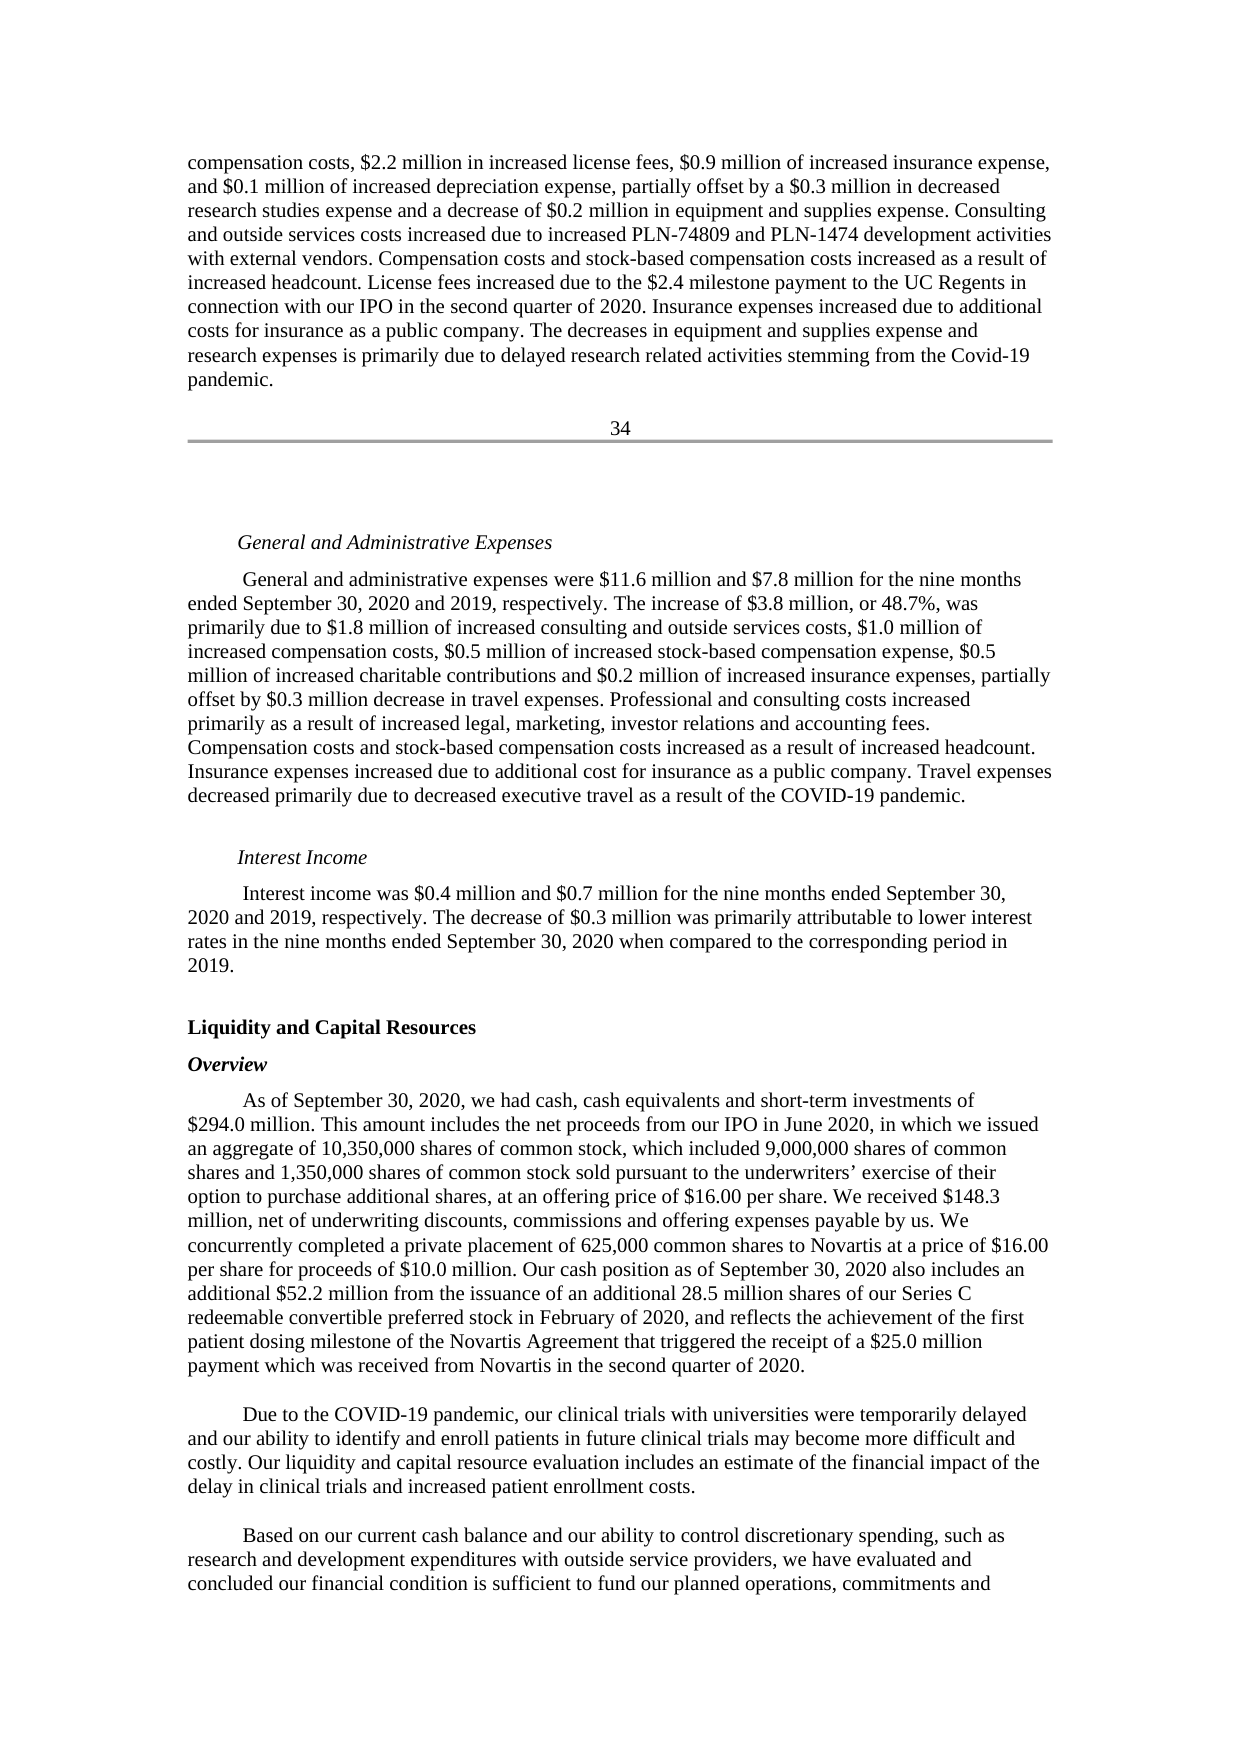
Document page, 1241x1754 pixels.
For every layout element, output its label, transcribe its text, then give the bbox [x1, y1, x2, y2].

text General and Administrative Expenses [237, 530, 1053, 554]
text General and administrative expenses were $11.6 million and $7.8 million for the nine months ended September 30, 2020 and 2019, respectively. The increase of $3.8 million, or 48.7%, was primarily due to $1.8 million of increased consulting and outside services costs, $1.0 million of increased compensation costs, $0.5 million of increased stock-based compensation expense, $0.5 million of increased charitable contributions and $0.2 million of increased insurance expenses, partially offset by $0.3 million decrease in travel expenses. Professional and consulting costs increased primarily as a result of increased legal, marketing, investor relations and accounting fees. Compensation costs and stock-based compensation costs increased as a result of increased headcount. Insurance expenses increased due to additional cost for insurance as a public company. Travel expenses decreased primarily due to decreased executive travel as a result of the COVID-19 pandemic. [187, 567, 1053, 807]
text 34 [187, 416, 1053, 439]
text Overview [187, 1052, 1053, 1076]
text Interest income was $0.4 million and $0.7 million for the nine months ended September 30, 2020 and 2019, respectively. The decrease of $0.3 million was primarily attributable to lower interest rates in the nine months ended September 30, 2020 when compared to the corresponding period in 2019. [187, 881, 1053, 977]
text Liquidity and Capital Resources [187, 1015, 1053, 1039]
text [187, 150, 1053, 391]
text Interest Income [237, 845, 1053, 869]
text As of September 30, 2020, we had cash, cash equivalents and short-term investments of $294.0 million. This amount includes the net proceeds from our IPO in June 2020, in which we issued an aggregate of 10,350,000 shares of common stock, which included 9,000,000 shares of common shares and 1,350,000 shares of common stock sold pursuant to the underwriters’ exercise of their option to purchase additional shares, at an offering price of $16.00 per share. We received $148.3 million, net of underwriting discounts, commissions and offering expenses payable by us. We concurrently completed a private placement of 625,000 common shares to Novartis at a price of $16.00 per share for proceeds of $10.0 million. Our cash position as of September 30, 2020 also includes an additional $52.2 million from the issuance of an additional 28.5 million shares of our Series C redeemable convertible preferred stock in February of 2020, and reflects the achievement of the first patient dosing milestone of the Novartis Agreement that triggered the receipt of a $25.0 million payment which was received from Novartis in the second quarter of 2020. [187, 1088, 1053, 1377]
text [187, 1523, 1053, 1595]
text Due to the COVID-19 pandemic, our clinical trials with universities were temporarily delayed and our ability to identify and enroll patients in future clinical trials may become more difficult and costly. Our liquidity and capital resource evaluation includes an estimate of the financial impact of the delay in clinical trials and increased patient enrollment costs. [187, 1402, 1053, 1498]
